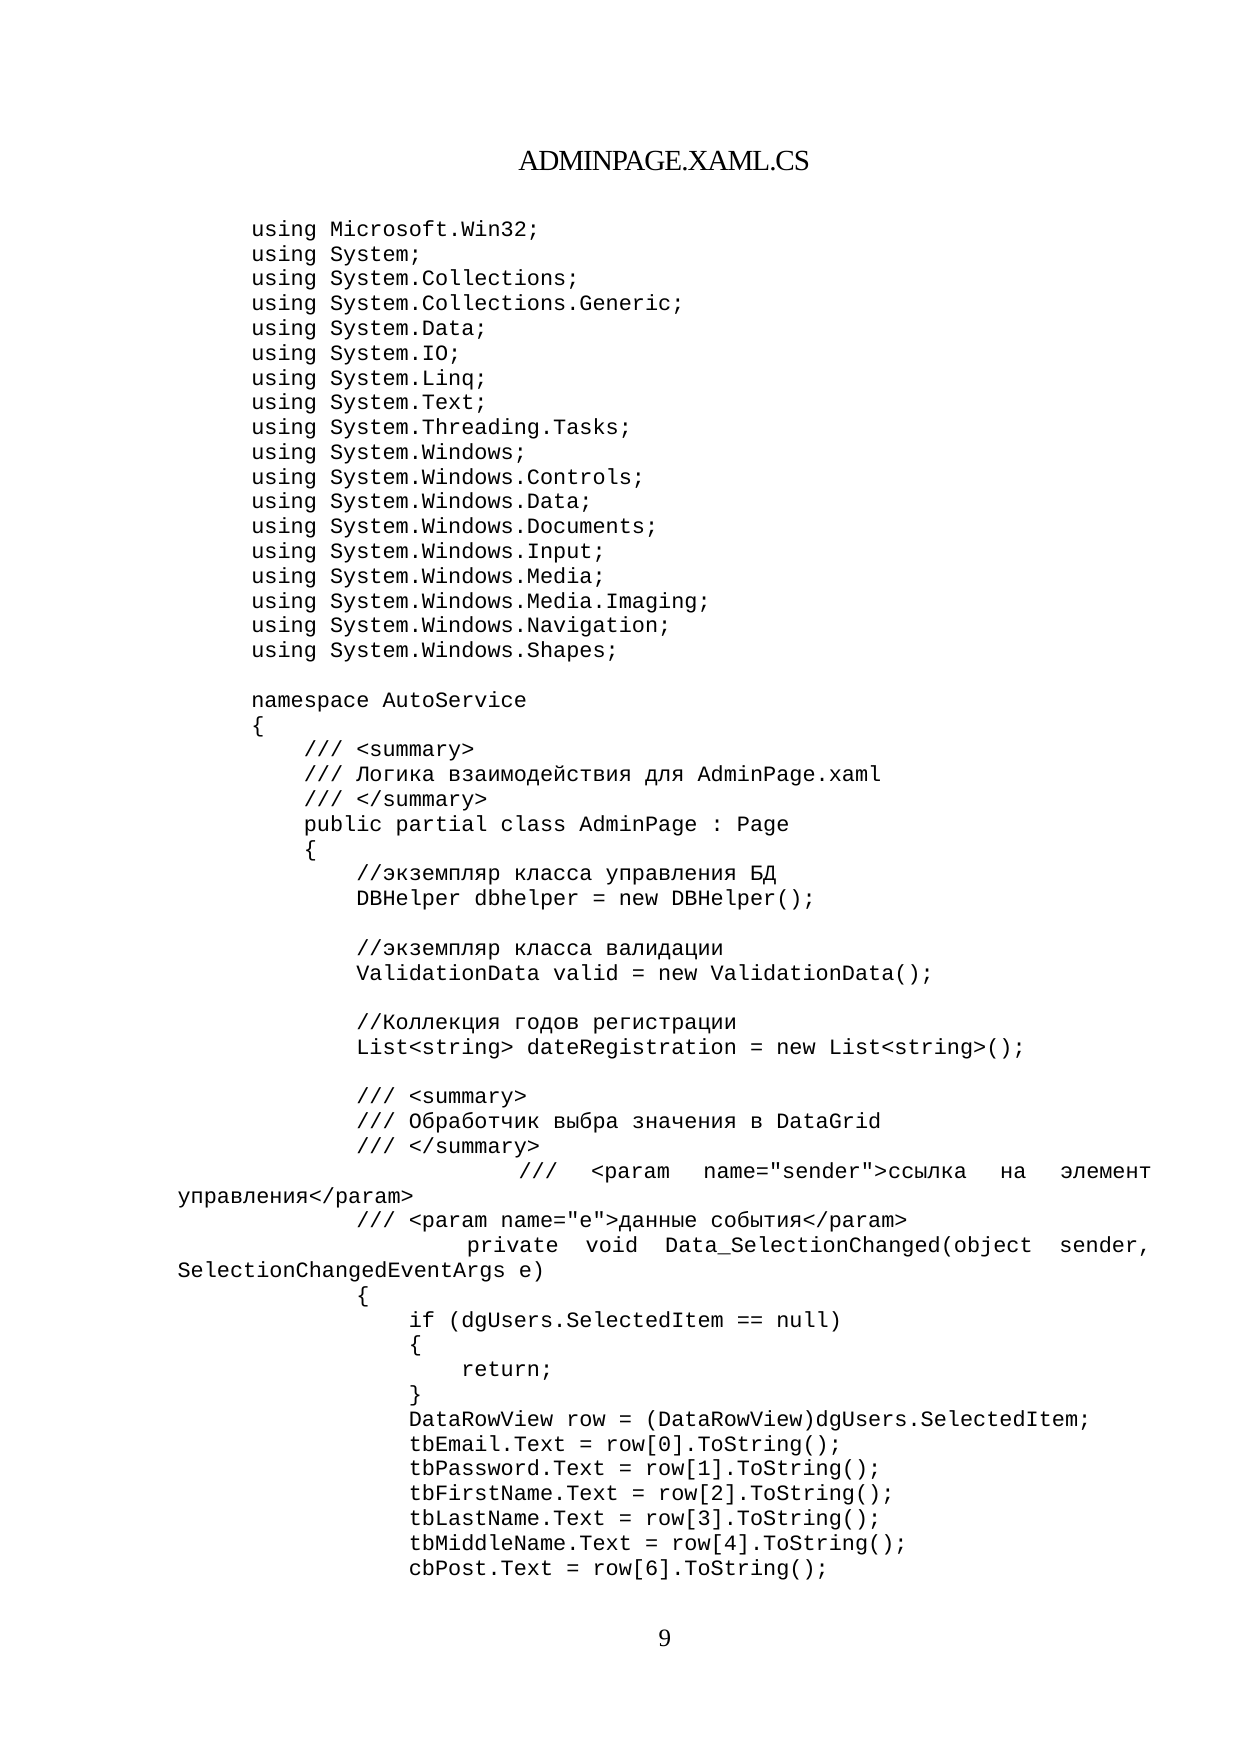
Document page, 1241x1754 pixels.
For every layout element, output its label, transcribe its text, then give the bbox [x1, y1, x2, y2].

text using System.Windows.Documents; [177, 516, 1152, 540]
text using System.Linq; [177, 367, 1152, 392]
text private void Data_SelectionChanged(object sender, SelectionChangedEventArgs e) [177, 1234, 1152, 1284]
text { [177, 1284, 1152, 1309]
text namespace AutoService [177, 689, 1152, 714]
text using System.Windows.Shapes; [177, 639, 1152, 664]
text //Коллекция годов регистрации [177, 1011, 1152, 1036]
text tbEmail.Text = row[0].ToString(); [177, 1433, 1152, 1458]
text tbFirstName.Text = row[2].ToString(); [177, 1482, 1152, 1507]
text using System.Data; [177, 317, 1152, 342]
text tbMiddleName.Text = row[4].ToString(); [177, 1532, 1152, 1557]
text using System.Text; [177, 392, 1152, 416]
text using System.Windows.Media.Imaging; [177, 590, 1152, 615]
text using System.Collections.Generic; [177, 292, 1152, 317]
text return; [177, 1358, 1152, 1383]
text public partial class AdminPage : Page [177, 813, 1152, 838]
text List<string> dateRegistration = new List<string>(); [177, 1036, 1152, 1061]
text /// <summary> [177, 1086, 1152, 1111]
text tbLastName.Text = row[3].ToString(); [177, 1507, 1152, 1532]
text /// </summary> [177, 1135, 1152, 1160]
text using System.IO; [177, 342, 1152, 367]
text using System.Collections; [177, 268, 1152, 292]
text if (dgUsers.SelectedItem == null) [177, 1309, 1152, 1334]
text cbPost.Text = row[6].ToString(); [177, 1557, 1152, 1582]
text using System.Windows.Input; [177, 540, 1152, 565]
text } [177, 1383, 1152, 1408]
text /// Обработчик выбра значения в DataGrid [177, 1111, 1152, 1135]
text using System.Threading.Tasks; [177, 416, 1152, 441]
text //экземпляр класса управления БД [177, 863, 1152, 887]
text using System; [177, 243, 1152, 268]
text using System.Windows.Controls; [177, 466, 1152, 491]
subtitle AdminPage.xaml.cs [177, 143, 1152, 176]
text DataRowView row = (DataRowView)dgUsers.SelectedItem; [177, 1408, 1152, 1433]
text DBHelper dbhelper = new DBHelper(); [177, 887, 1152, 912]
text using System.Windows.Navigation; [177, 615, 1152, 639]
text { [177, 714, 1152, 739]
text /// </summary> [177, 788, 1152, 813]
text using System.Windows; [177, 441, 1152, 466]
text { [177, 1334, 1152, 1358]
text /// <summary> [177, 739, 1152, 763]
text /// <param name="sender">ссылка на элемент управления</param> [177, 1160, 1152, 1210]
text //экземпляр класса валидации [177, 937, 1152, 962]
text { [177, 838, 1152, 863]
text /// <param name="e">данные события</param> [177, 1210, 1152, 1234]
text tbPassword.Text = row[1].ToString(); [177, 1458, 1152, 1482]
text using System.Windows.Media; [177, 565, 1152, 590]
text using System.Windows.Data; [177, 491, 1152, 516]
text /// Логика взаимодействия для AdminPage.xaml [177, 763, 1152, 788]
text using Microsoft.Win32; [177, 218, 1152, 243]
text ValidationData valid = new ValidationData(); [177, 962, 1152, 987]
